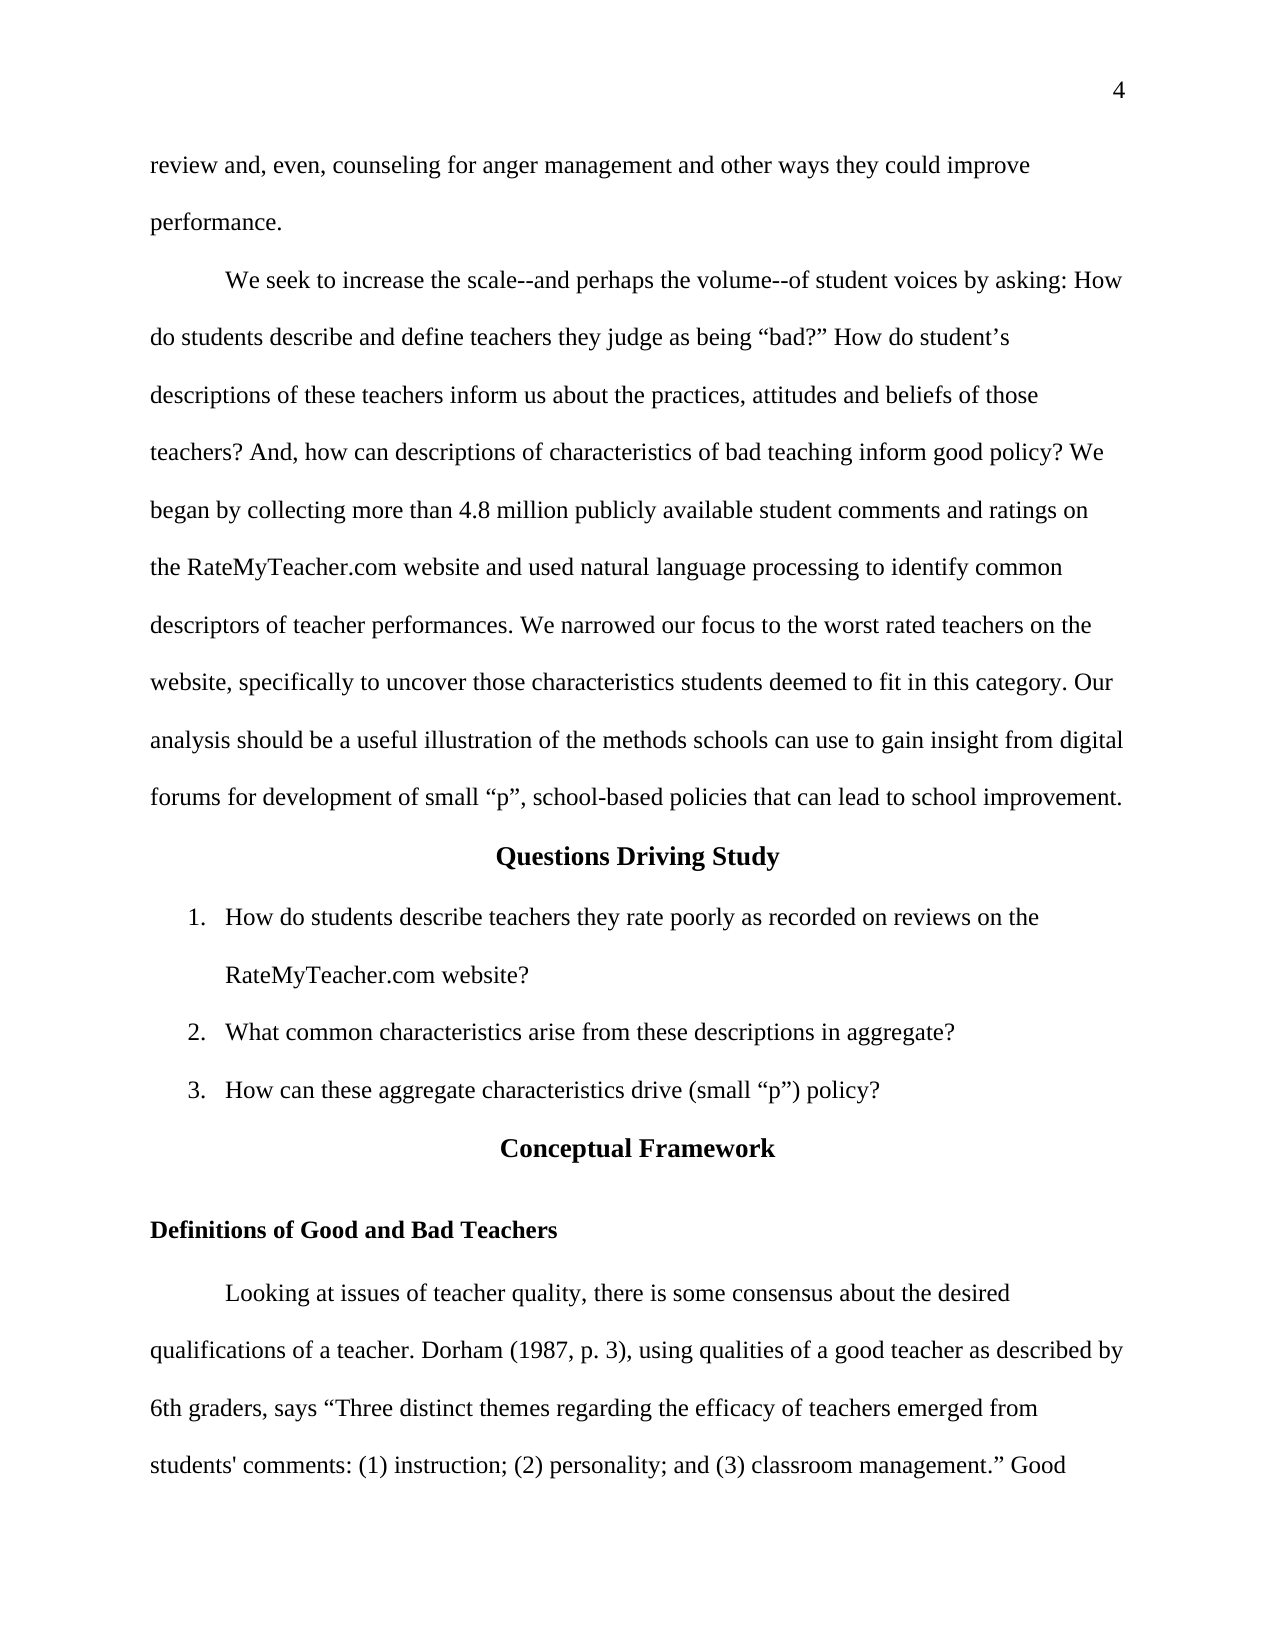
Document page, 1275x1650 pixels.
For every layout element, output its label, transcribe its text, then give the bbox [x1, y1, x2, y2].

list How do students describe teachers they rate poorly as recorded on reviews on the RateMyTeacher.com website? [187, 902, 1125, 988]
list What common characteristics arise from these descriptions in aggregate? [187, 1017, 1125, 1046]
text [150, 150, 1125, 236]
list How can these aggregate characteristics drive (small “p”) policy? [187, 1075, 1125, 1103]
text We seek to increase the scale--and perhaps the volume--of student voices by asking: How do students describe and define teachers they judge as being “bad?” How do student’s descriptions of these teachers inform us about the practices, attitudes and beliefs of those teachers? And, how can descriptions of characteristics of bad teaching inform good policy? We began by collecting more than 4.8 million publicly available student comments and ratings on the RateMyTeacher.com website and used natural language processing to identify common descriptors of teacher performances. We narrowed our focus to the worst rated teachers on the website, specifically to uncover those characteristics students deemed to fit in this category. Our analysis should be a useful illustration of the methods schools can use to gain insight from digital forums for development of small “p”, school-based policies that can lead to school improvement. [150, 265, 1125, 811]
subtitle Definitions of Good and Bad Teachers [150, 1215, 1125, 1244]
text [150, 1278, 1125, 1479]
subtitle Questions Driving Study [150, 840, 1125, 871]
subtitle Conceptual Framework [150, 1132, 1125, 1163]
